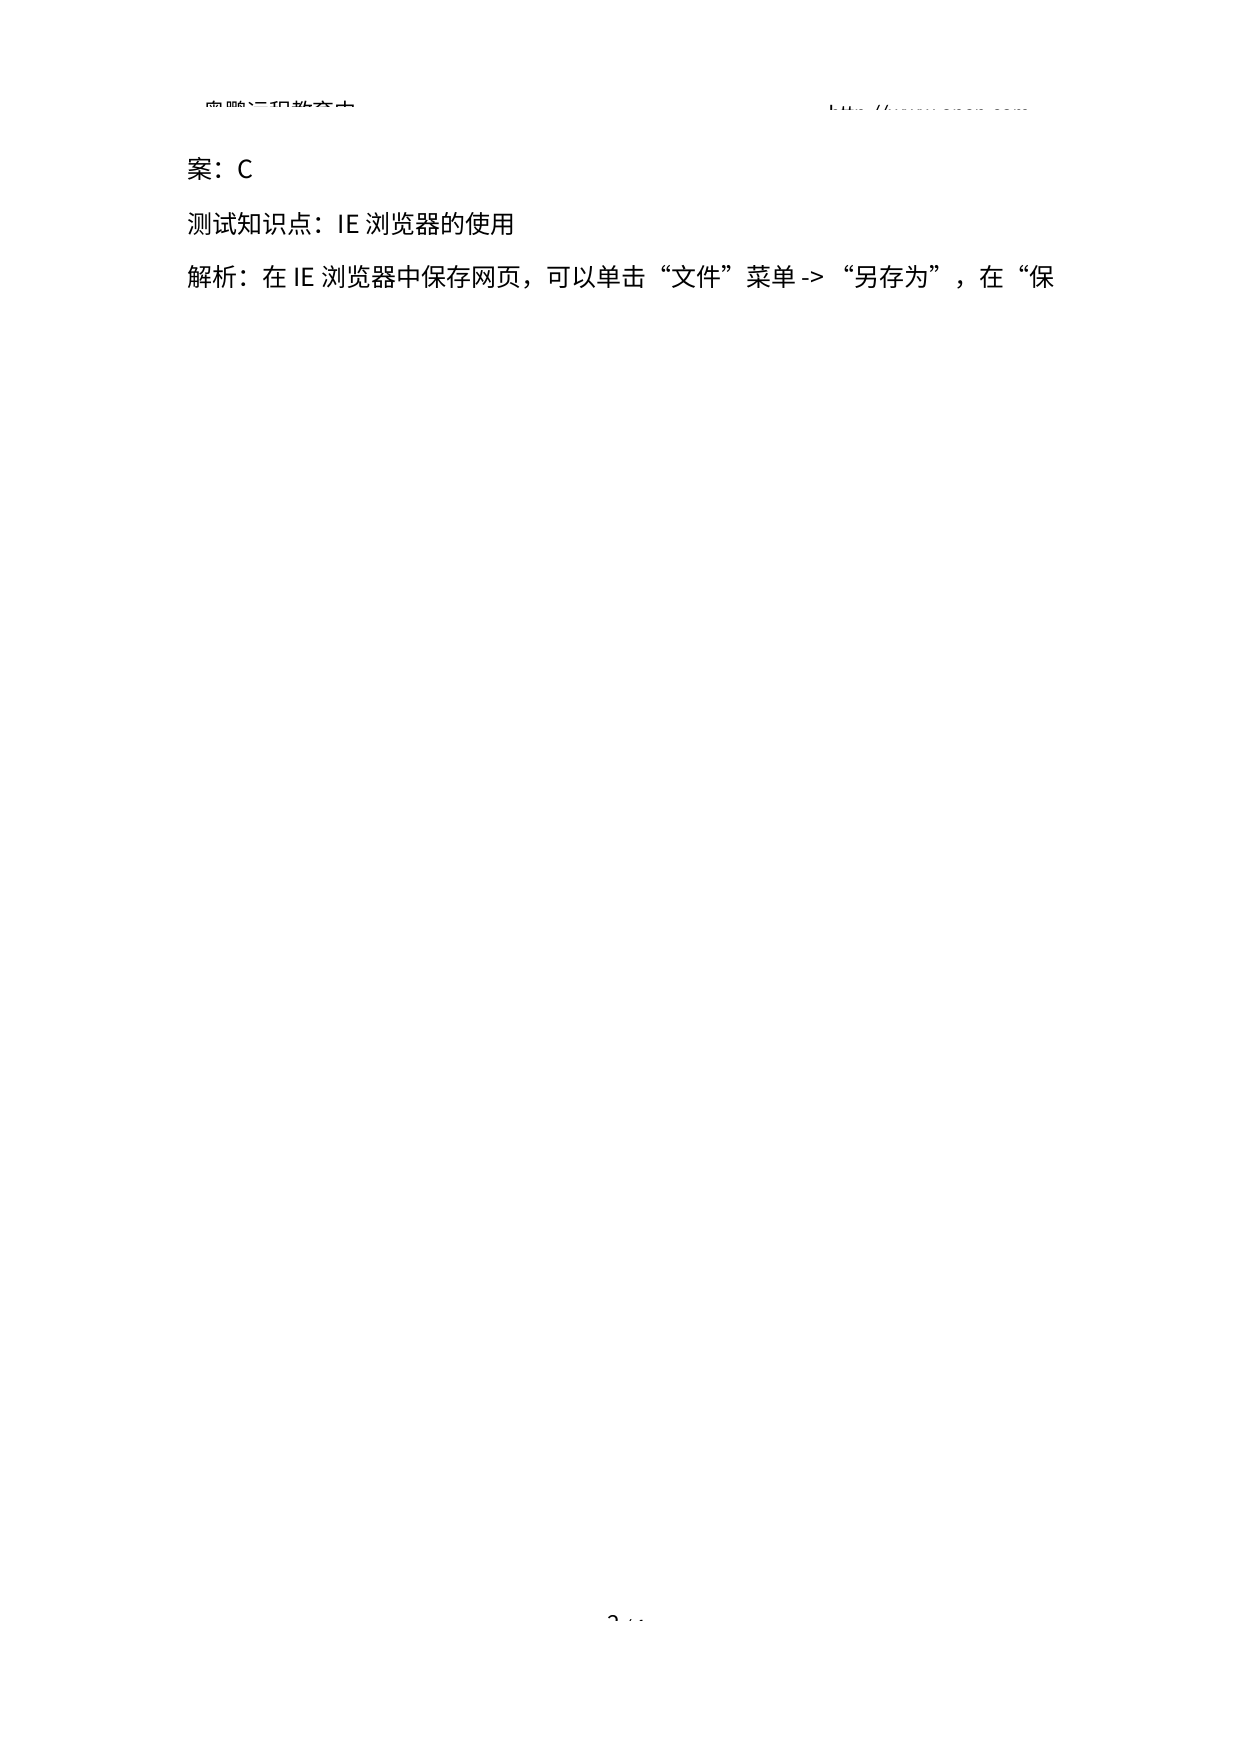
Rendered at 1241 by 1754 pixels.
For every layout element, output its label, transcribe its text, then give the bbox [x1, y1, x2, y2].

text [187, 150, 326, 186]
text 解析：在 IE 浏览器中保存网页，可以单击“文件”菜单 -> “另存为”，在“保 [187, 258, 1090, 294]
text 测试知识点：IE 浏览器的使用 [187, 205, 1090, 241]
